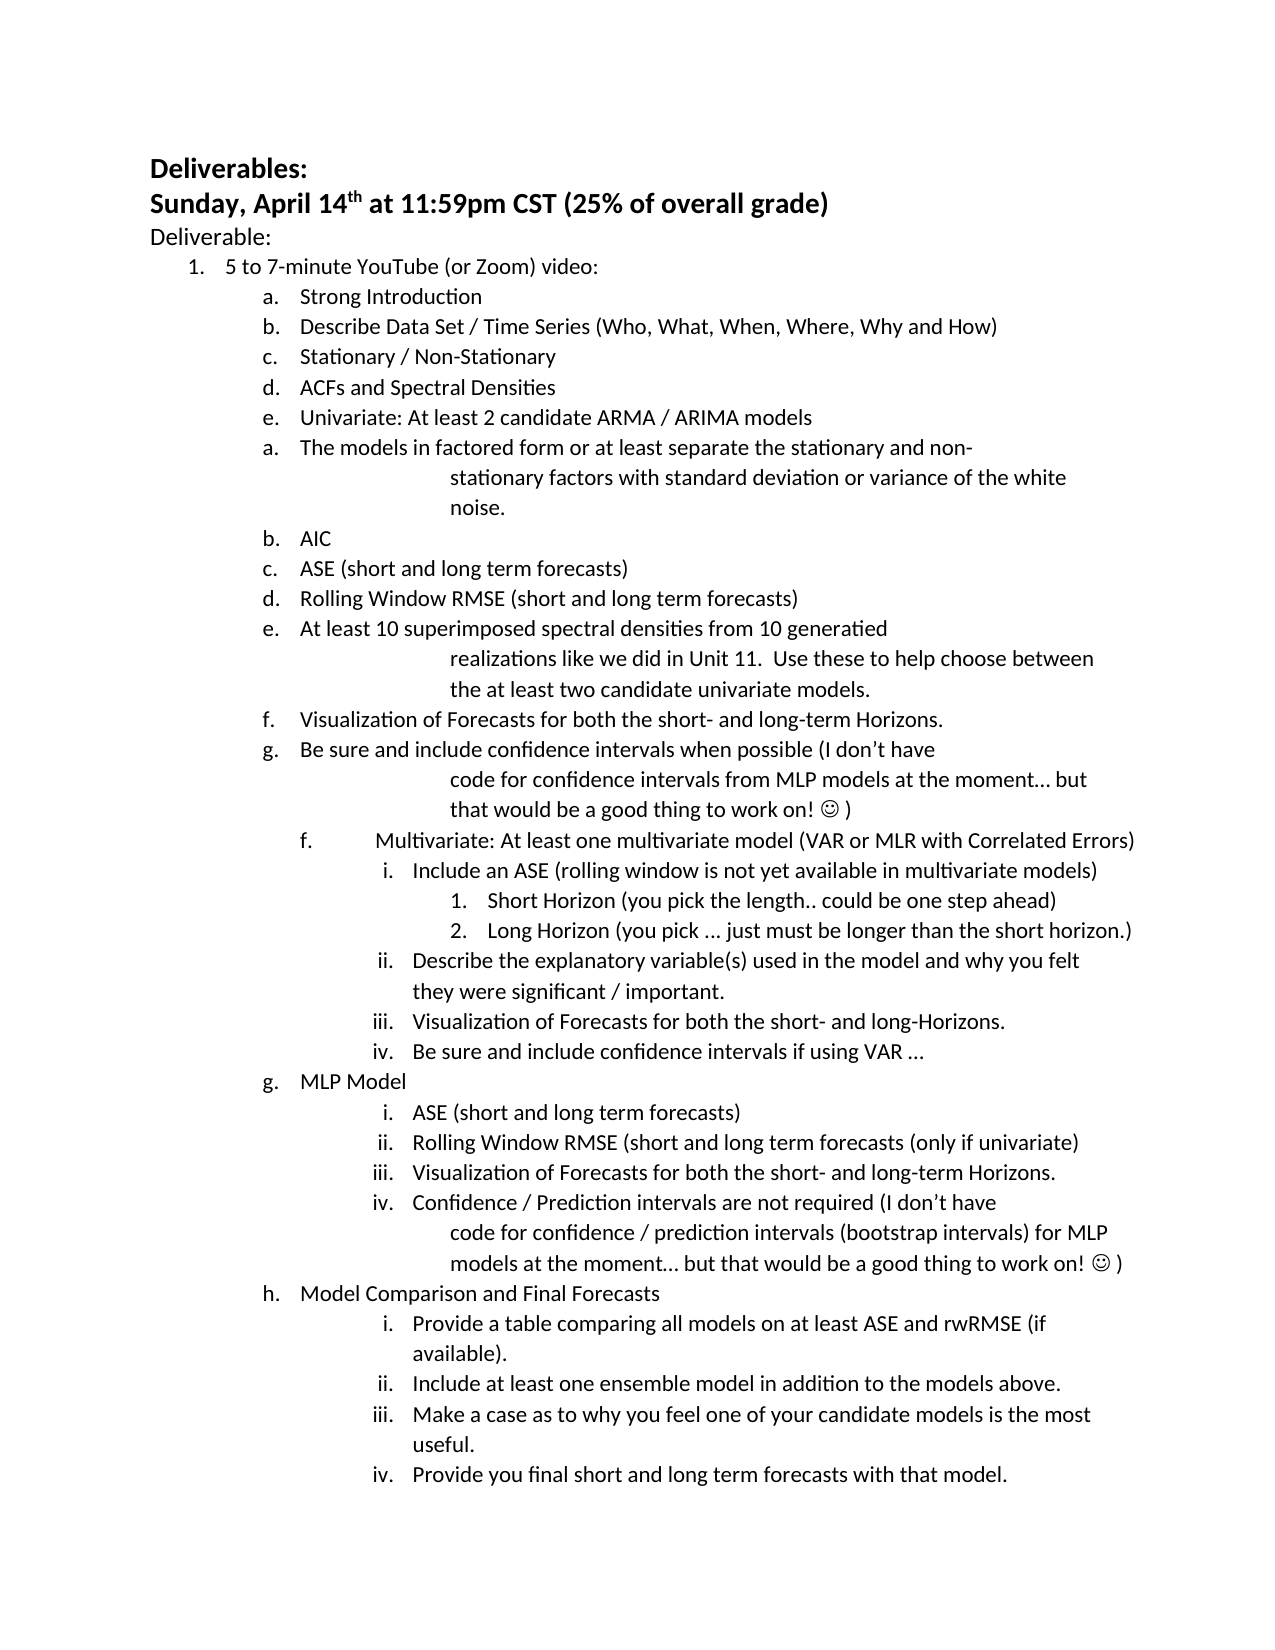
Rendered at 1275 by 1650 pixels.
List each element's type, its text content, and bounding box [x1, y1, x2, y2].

list Make a case as to why you feel one of your candidate models is the most useful. [394, 1400, 1125, 1458]
list Include an ASE (rolling window is not yet available in multivariate models) [394, 856, 1125, 884]
list Describe Data Set / Time Series (Who, What, When, Where, Why and How) [225, 312, 1125, 340]
list Visualization of Forecasts for both the short- and long-term Horizons. [225, 705, 1125, 733]
list Short Horizon (you pick the length.. could be one step ahead) [450, 886, 1125, 914]
list Multivariate: At least one multivariate model (VAR or MLR with Correlated Errors) [262, 826, 1153, 854]
list Rolling Window RMSE (short and long term forecasts) [225, 584, 1125, 612]
list Strong Introduction [225, 282, 1125, 310]
list At least 10 superimposed spectral densities from 10 generatied [225, 614, 1125, 642]
text Deliverables: [150, 150, 1125, 186]
list AIC [225, 524, 1125, 552]
list code for confidence / prediction intervals (bootstrap intervals) for MLP models at the moment… but that would be a good thing to work on! ) [450, 1218, 1125, 1277]
list ACFs and Spectral Densities [225, 373, 1125, 401]
list Include at least one ensemble model in addition to the models above. [394, 1369, 1125, 1397]
list realizations like we did in Unit 11. Use these to help choose between the at least two candidate univariate models. [450, 644, 1125, 703]
list Long Horizon (you pick ... just must be longer than the short horizon.) [450, 916, 1153, 944]
list MLP Model [225, 1067, 1125, 1095]
list The models in factored form or at least separate the stationary and non- [225, 433, 1125, 461]
list Visualization of Forecasts for both the short- and long-Horizons. [394, 1007, 1125, 1035]
list Visualization of Forecasts for both the short- and long-term Horizons. [394, 1158, 1125, 1186]
text Sunday, April 14th at 11:59pm CST (25% of overall grade) [150, 186, 1125, 221]
list ASE (short and long term forecasts) [394, 1098, 1125, 1126]
list Provide you final short and long term forecasts with that model. [394, 1460, 1125, 1488]
list Confidence / Prediction intervals are not required (I don’t have [394, 1188, 1125, 1216]
text Deliverable: [150, 221, 1125, 252]
list stationary factors with standard deviation or variance of the white noise. [450, 463, 1125, 521]
list Be sure and include confidence intervals if using VAR … [394, 1037, 1125, 1065]
list Provide a table comparing all models on at least ASE and rwRMSE (if available). [394, 1309, 1125, 1367]
list Model Comparison and Final Forecasts [225, 1279, 1125, 1307]
list ASE (short and long term forecasts) [225, 554, 1125, 582]
list Rolling Window RMSE (short and long term forecasts (only if univariate) [394, 1128, 1125, 1156]
list code for confidence intervals from MLP models at the moment… but that would be a good thing to work on! ) [450, 765, 1125, 823]
list 5 to 7-minute YouTube (or Zoom) video: [187, 252, 1125, 280]
list Stationary / Non-Stationary [225, 342, 1125, 370]
list Be sure and include confidence intervals when possible (I don’t have [225, 735, 1125, 763]
list Univariate: At least 2 candidate ARMA / ARIMA models [225, 403, 1125, 431]
list Describe the explanatory variable(s) used in the model and why you felt they were significant / important. [394, 947, 1125, 1005]
